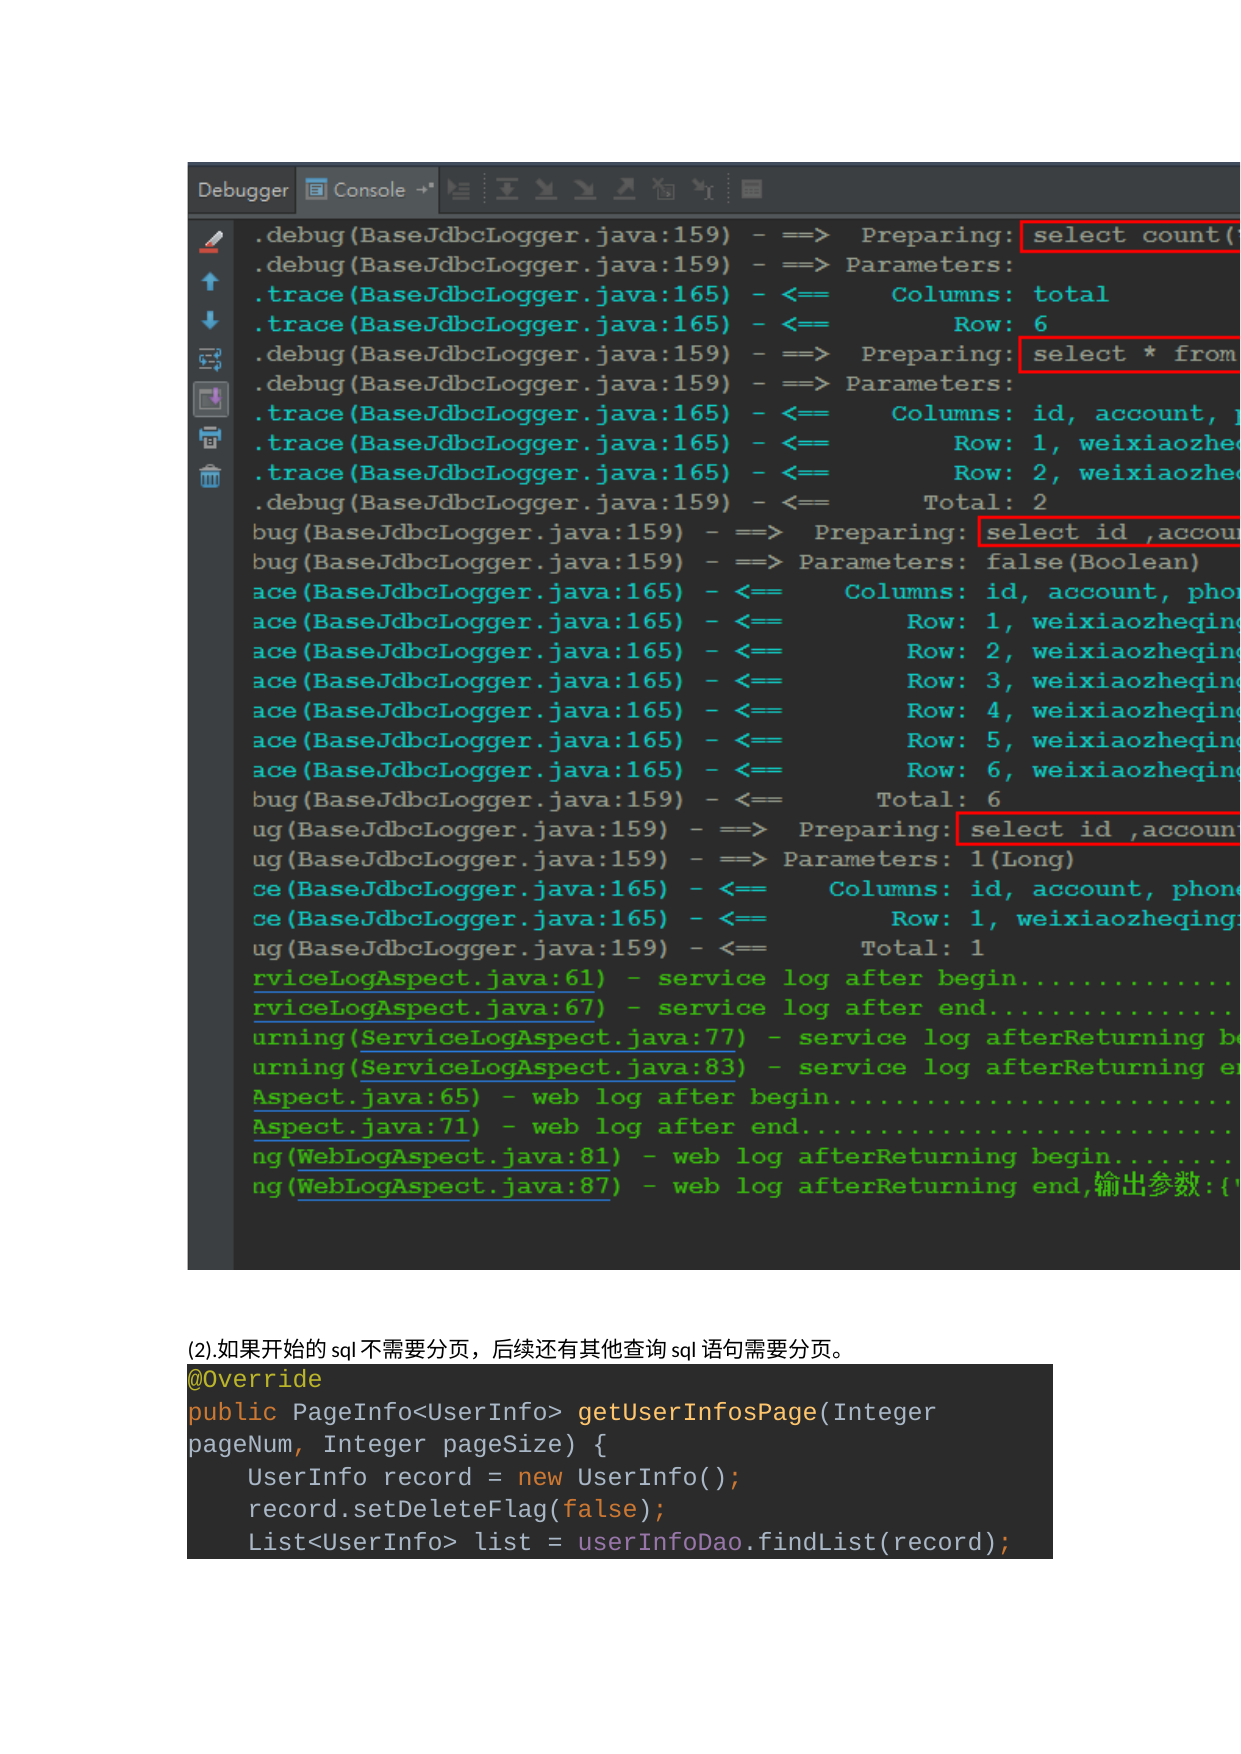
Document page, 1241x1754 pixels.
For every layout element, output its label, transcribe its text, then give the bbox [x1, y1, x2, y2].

text (2).如果开始的sql不需要分页，后续还有其他查询sql语句需要分页。 [187, 1332, 1053, 1364]
picture [187, 162, 1241, 1270]
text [187, 1364, 1053, 1559]
